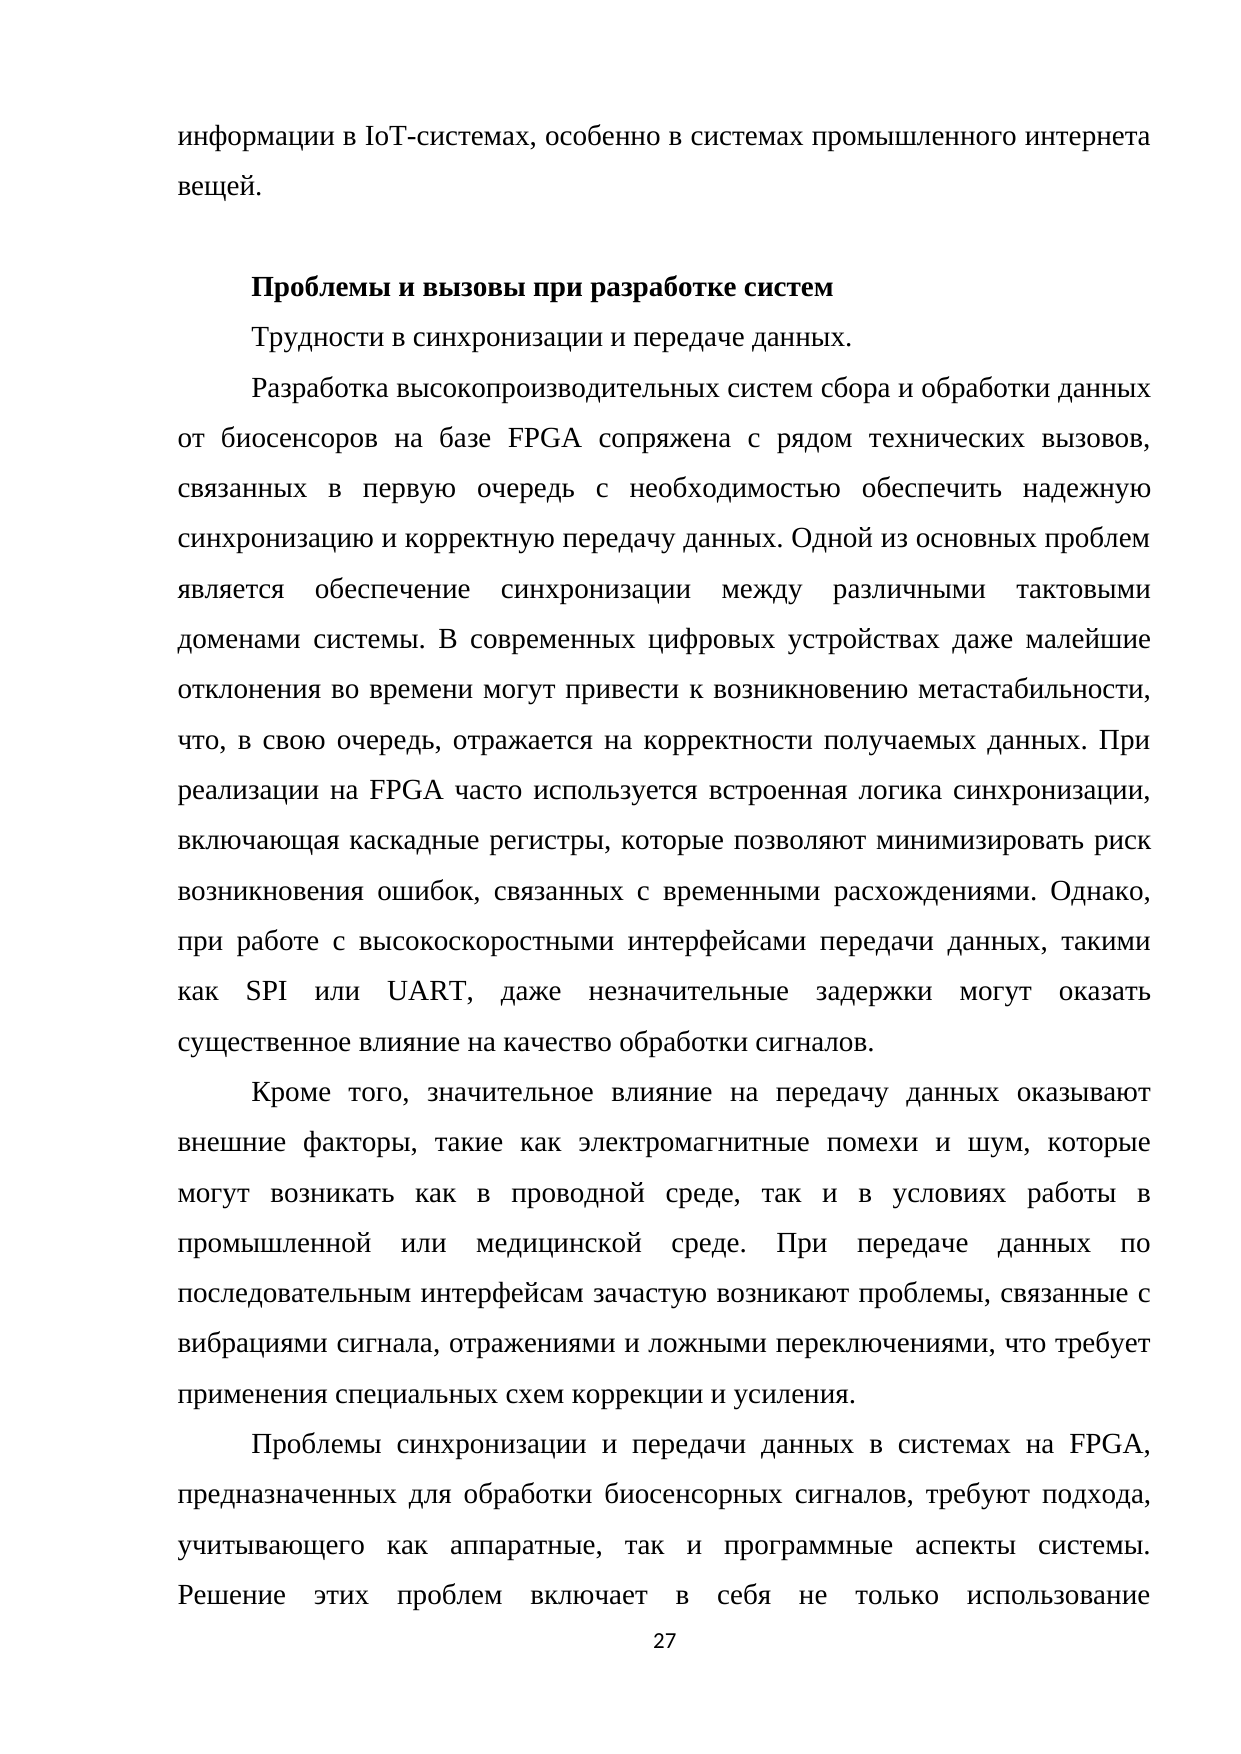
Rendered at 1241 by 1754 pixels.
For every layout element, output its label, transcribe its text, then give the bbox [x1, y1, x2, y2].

text Разработка высокопроизводительных систем сбора и обработки данных от биосенсоров на базе FPGA сопряжена с рядом технических вызовов, связанных в первую очередь с необходимостью обеспечить надежную синхронизацию и корректную передачу данных. Одной из основных проблем является обеспечение синхронизации между различными тактовыми доменами системы. В современных цифровых устройствах даже малейшие отклонения во времени могут привести к возникновению метастабильности, что, в свою очередь, отражается на корректности получаемых данных. При реализации на FPGA часто используется встроенная логика синхронизации, включающая каскадные регистры, которые позволяют минимизировать риск возникновения ошибок, связанных с временными расхождениями. Однако, при работе с высокоскоростными интерфейсами передачи данных, такими как SPI или UART, даже незначительные задержки могут оказать существенное влияние на качество обработки сигналов. [177, 370, 1152, 1057]
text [177, 118, 1152, 202]
text Кроме того, значительное влияние на передачу данных оказывают внешние факторы, такие как электромагнитные помехи и шум, которые могут возникать как в проводной среде, так и в условиях работы в промышленной или медицинской среде. При передаче данных по последовательным интерфейсам зачастую возникают проблемы, связанные с вибрациями сигнала, отражениями и ложными переключениями, что требует применения специальных схем коррекции и усиления. [177, 1074, 1152, 1409]
subtitle Трудности в синхронизации и передаче данных.​ [177, 319, 1152, 353]
subtitle Проблемы и вызовы при разработке систем [177, 269, 1152, 303]
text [177, 1426, 1152, 1611]
